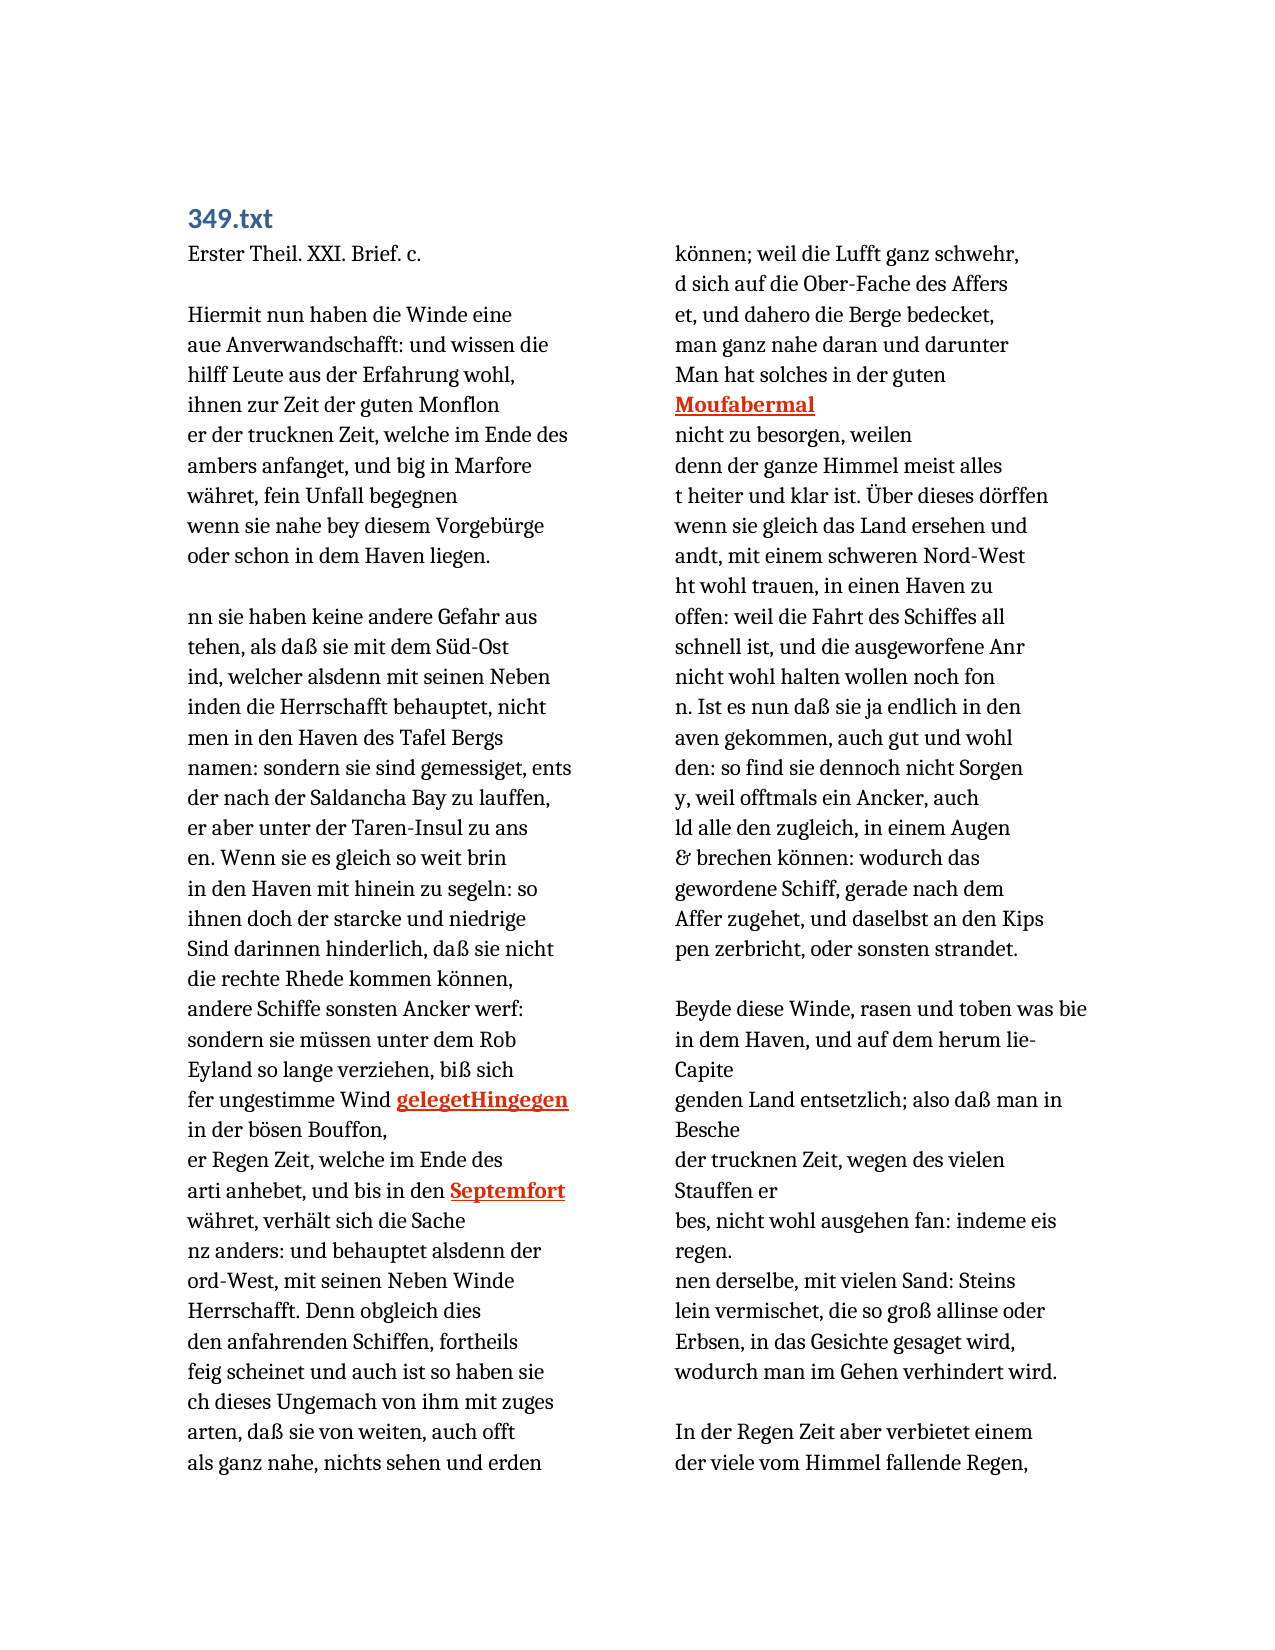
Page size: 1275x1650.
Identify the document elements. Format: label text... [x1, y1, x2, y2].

subtitle 349.txt [187, 200, 600, 236]
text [187, 241, 600, 1476]
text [675, 241, 1087, 1476]
